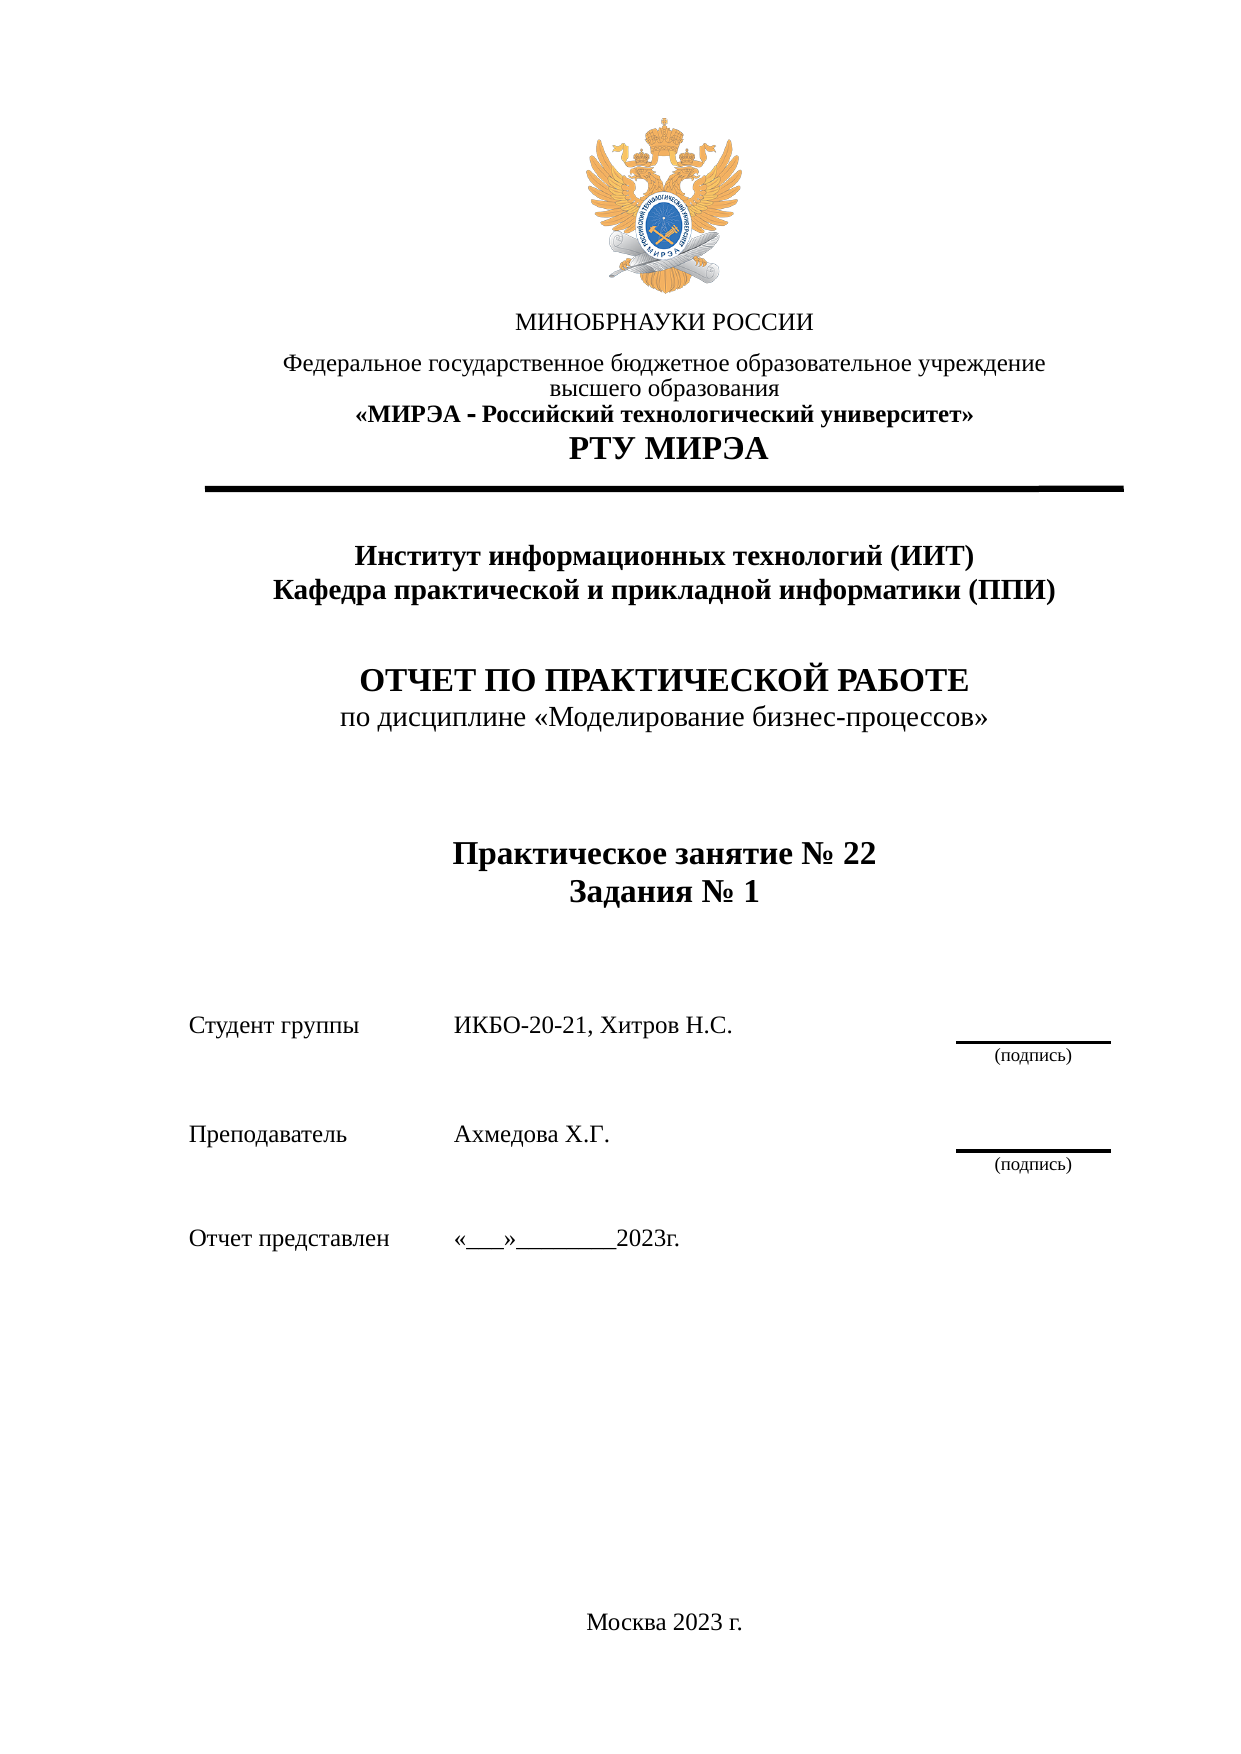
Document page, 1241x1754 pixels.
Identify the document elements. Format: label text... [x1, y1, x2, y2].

table_header (подпись) [944, 1010, 1122, 1119]
text ОТЧЕТ ПО ПРАКТИЧЕСКОЙ РАБОТЕ [177, 661, 1152, 699]
table_header МИНОБРНАУКИ РОССИИ [177, 118, 1152, 351]
table_cell Федеральное государственное бюджетное образовательное учреждение высшего образования «МИРЭА Российский технологический университет» РТУ МИРЭА [177, 351, 1152, 538]
text по дисциплине «Моделирование бизнес-процессов» [177, 699, 1152, 732]
picture [577, 118, 752, 294]
text Институт информационных технологий (ИИТ) [177, 538, 1152, 572]
table_cell Ахмедова Х.Г. [443, 1119, 944, 1223]
table_cell Преподаватель [177, 1119, 442, 1223]
table_header ИКБО-20-21, Хитров Н.С. [443, 1010, 944, 1119]
text Кафедра практической и прикладной информатики (ППИ) [177, 572, 1152, 605]
table_cell «___»________2023г. [443, 1223, 1122, 1264]
table_header Студент группы ИНБО-01-17 [177, 1010, 442, 1119]
text Практическое занятие № 22 [177, 833, 1152, 871]
text Задания № 1 [177, 871, 1152, 910]
table_cell (подпись) [944, 1119, 1122, 1223]
table_cell Отчет представлен [177, 1223, 442, 1264]
text Москва 2023 г. [177, 1607, 1152, 1636]
